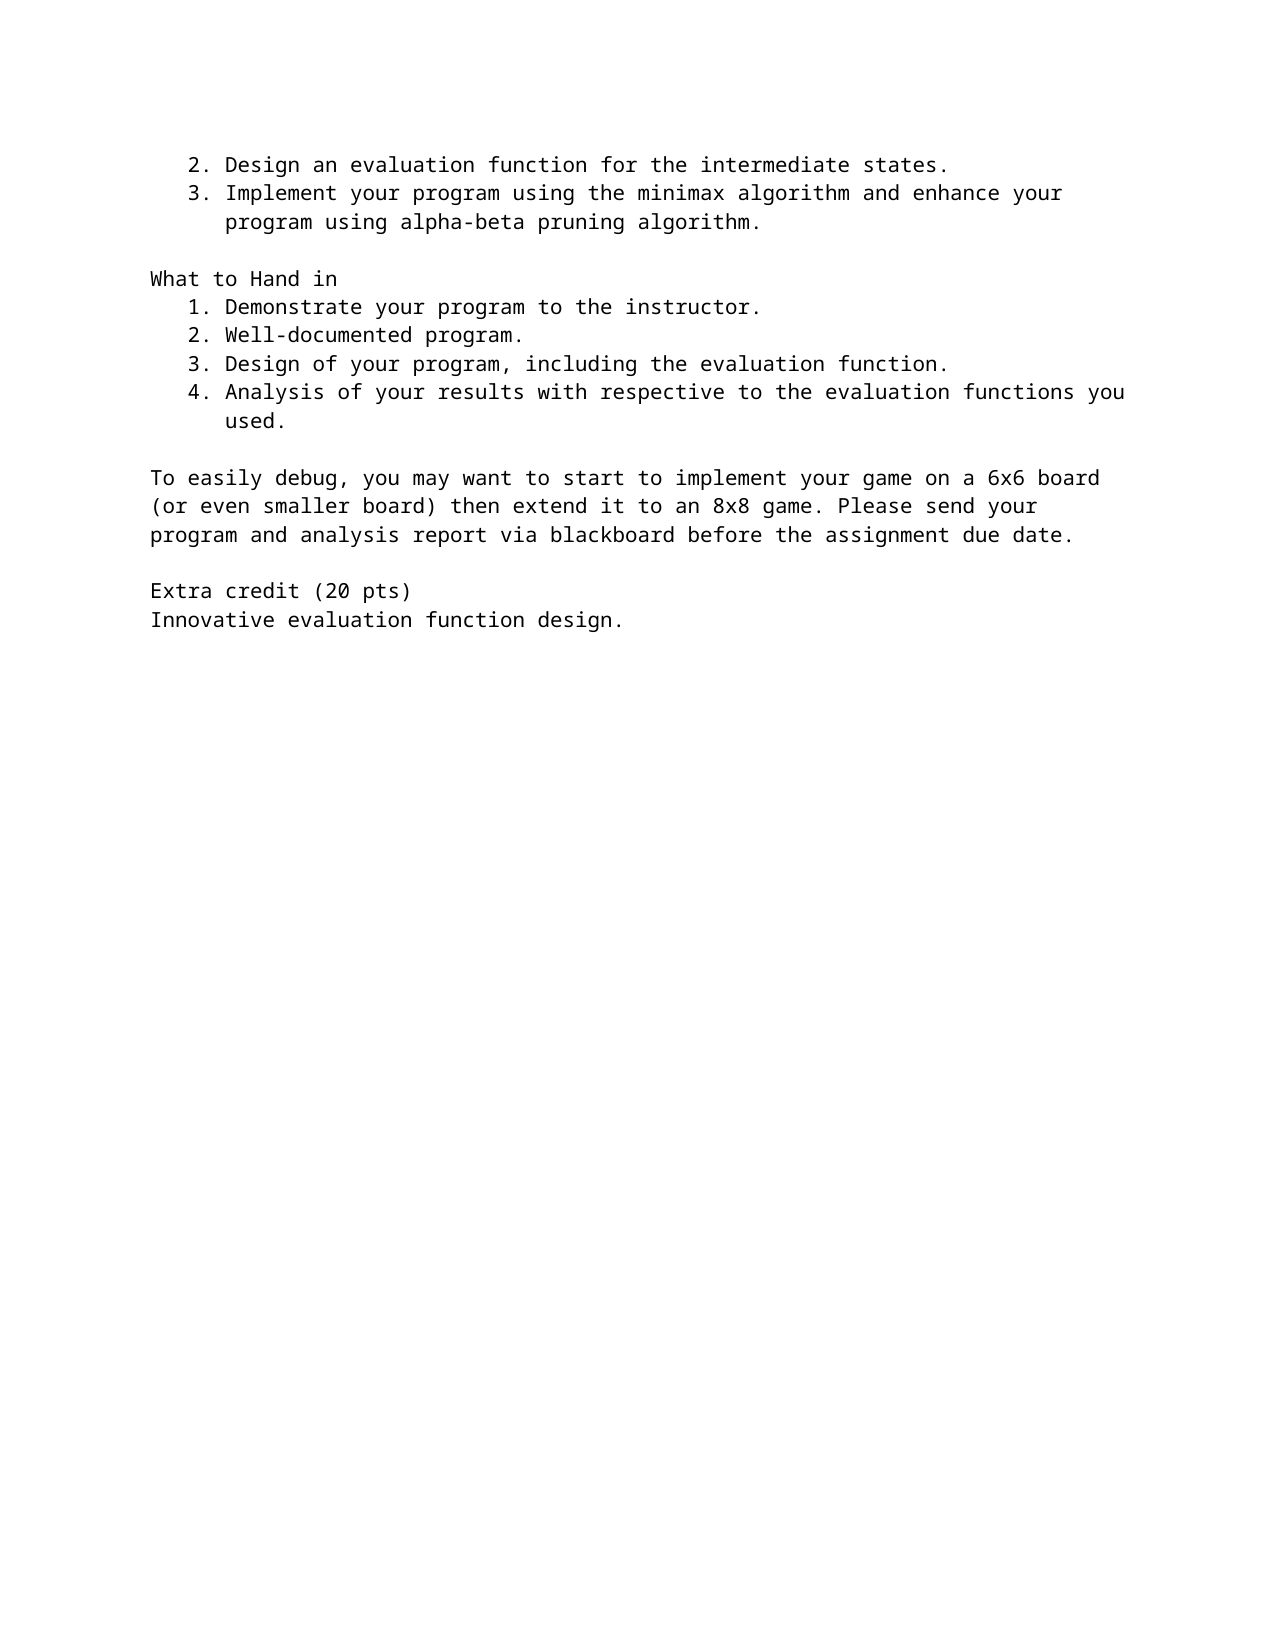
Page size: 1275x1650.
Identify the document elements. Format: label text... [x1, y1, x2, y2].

list Design an evaluation function for the intermediate states. [187, 150, 1125, 178]
list Design of your program, including the evaluation function. [187, 349, 1125, 377]
list Demonstrate your program to the instructor. [187, 292, 1125, 321]
list Analysis of your results with respective to the evaluation functions you used. [187, 377, 1125, 434]
list Implement your program using the minimax algorithm and enhance your program using alpha-beta pruning algorithm. [187, 178, 1125, 235]
text Innovative evaluation function design. [150, 605, 1125, 633]
text Extra credit (20 pts) [150, 577, 1125, 605]
text To easily debug, you may want to start to implement your game on a 6x6 board (or even smaller board) then extend it to an 8x8 game. Please send your program and analysis report via blackboard before the assignment due date. [150, 463, 1125, 548]
list Well-documented program. [187, 321, 1125, 349]
text What to Hand in [150, 264, 1125, 292]
